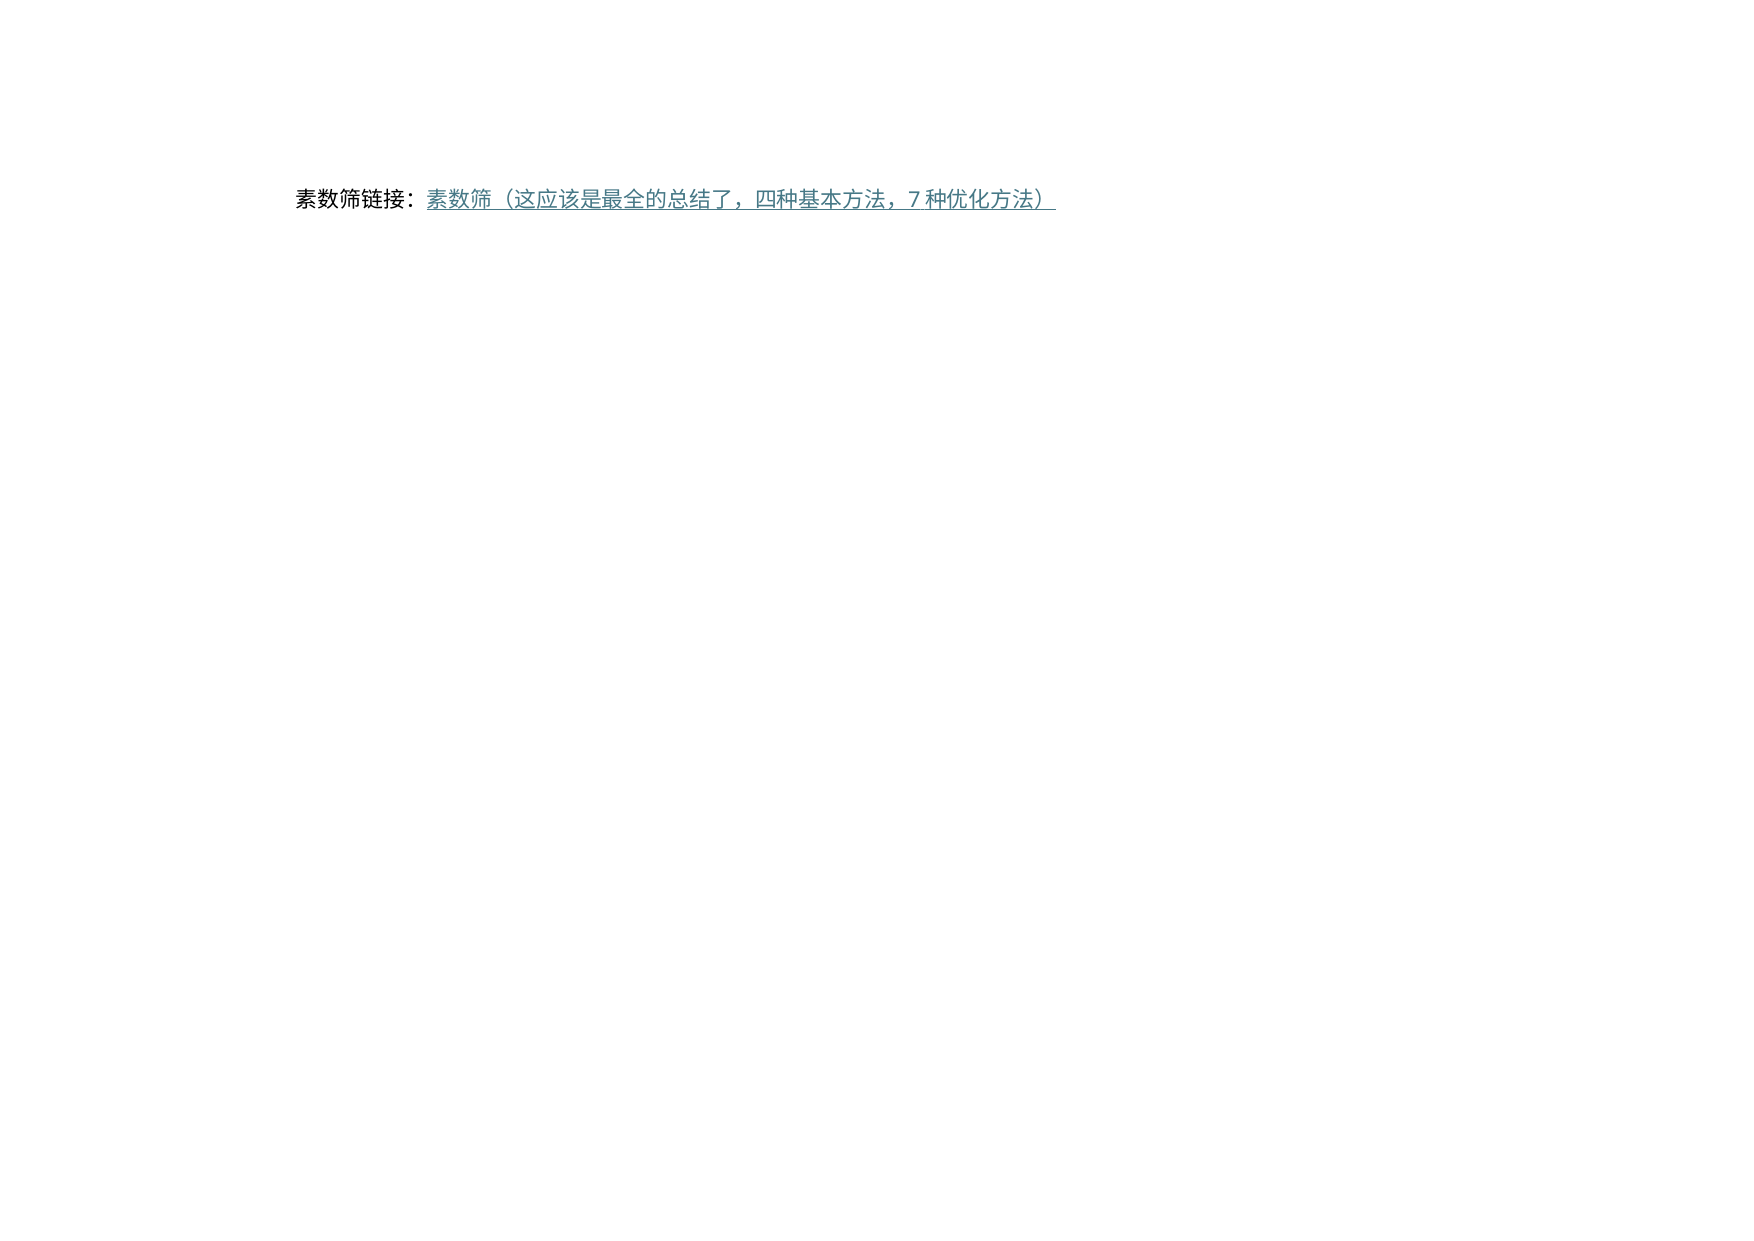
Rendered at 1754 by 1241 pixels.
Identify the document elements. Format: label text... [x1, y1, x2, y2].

text 素数筛链接：素数筛（这应该是最全的总结了，四种基本方法，7种优化方法） [295, 181, 1459, 214]
